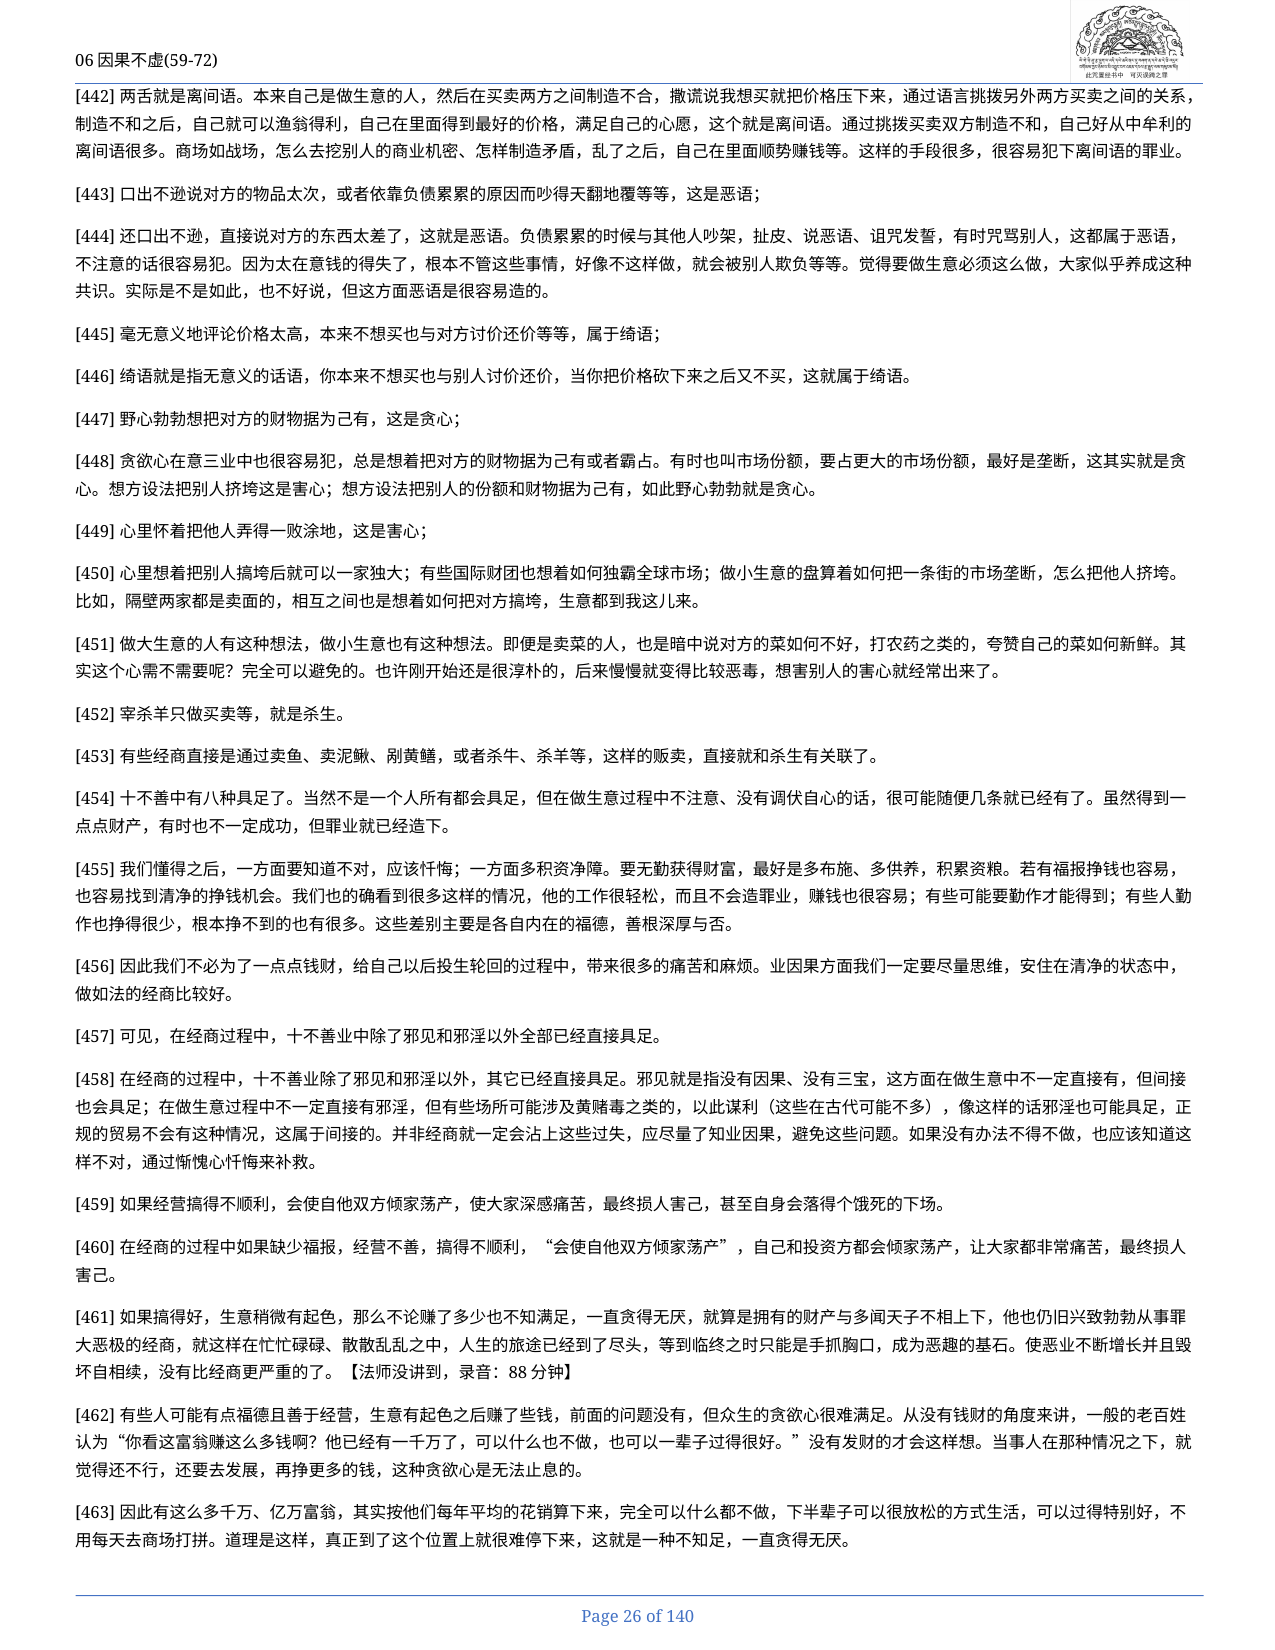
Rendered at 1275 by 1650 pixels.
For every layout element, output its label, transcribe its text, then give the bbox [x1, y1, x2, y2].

text [447] 野心勃勃想把对方的财物据为己有，这是贪心； [75, 406, 1200, 430]
text [460] 在经商的过程中如果缺少福报，经营不善，搞得不顺利，“会使自他双方倾家荡产”，自己和投资方都会倾家荡产，让大家都非常痛苦，最终损人害己。 [75, 1234, 1200, 1286]
text [457] 可见，在经商过程中，十不善业中除了邪见和邪淫以外全部已经直接具足。 [75, 1023, 1200, 1048]
text [453] 有些经商直接是通过卖鱼、卖泥鳅、剐黄鳝，或者杀牛、杀羊等，这样的贩卖，直接就和杀生有关联了。 [75, 743, 1200, 767]
text [450] 心里想着把别人搞垮后就可以一家独大；有些国际财团也想着如何独霸全球市场；做小生意的盘算着如何把一条街的市场垄断，怎么把他人挤垮。比如，隔壁两家都是卖面的，相互之间也是想着如何把对方搞垮，生意都到我这儿来。 [75, 560, 1200, 612]
text [455] 我们懂得之后，一方面要知道不对，应该忏悔；一方面多积资净障。要无勤获得财富，最好是多布施、多供养，积累资粮。若有福报挣钱也容易，也容易找到清净的挣钱机会。我们也的确看到很多这样的情况，他的工作很轻松，而且不会造罪业，赚钱也很容易；有些可能要勤作才能得到；有些人勤作也挣得很少，根本挣不到的也有很多。这些差别主要是各自内在的福德，善根深厚与否。 [75, 856, 1200, 935]
text [451] 做大生意的人有这种想法，做小生意也有这种想法。即便是卖菜的人，也是暗中说对方的菜如何不好，打农药之类的，夸赞自己的菜如何新鲜。其实这个心需不需要呢？完全可以避免的。也许刚开始还是很淳朴的，后来慢慢就变得比较恶毒，想害别人的害心就经常出来了。 [75, 631, 1200, 682]
text [456] 因此我们不必为了一点点钱财，给自己以后投生轮回的过程中，带来很多的痛苦和麻烦。业因果方面我们一定要尽量思维，安住在清净的状态中，做如法的经商比较好。 [75, 953, 1200, 1005]
text [443] 口出不逊说对方的物品太次，或者依靠负债累累的原因而吵得天翻地覆等等，这是恶语； [75, 181, 1200, 205]
text [444] 还口出不逊，直接说对方的东西太差了，这就是恶语。负债累累的时候与其他人吵架，扯皮、说恶语、诅咒发誓，有时咒骂别人，这都属于恶语，不注意的话很容易犯。因为太在意钱的得失了，根本不管这些事情，好像不这样做，就会被别人欺负等等。觉得要做生意必须这么做，大家似乎养成这种共识。实际是不是如此，也不好说，但这方面恶语是很容易造的。 [75, 223, 1200, 303]
text [458] 在经商的过程中，十不善业除了邪见和邪淫以外，其它已经直接具足。邪见就是指没有因果、没有三宝，这方面在做生意中不一定直接有，但间接也会具足；在做生意过程中不一定直接有邪淫，但有些场所可能涉及黄赌毒之类的，以此谋利（这些在古代可能不多），像这样的话邪淫也可能具足，正规的贸易不会有这种情况，这属于间接的。并非经商就一定会沾上这些过失，应尽量了知业因果，避免这些问题。如果没有办法不得不做，也应该知道这样不对，通过惭愧心忏悔来补救。 [75, 1066, 1200, 1173]
text [463] 因此有这么多千万、亿万富翁，其实按他们每年平均的花销算下来，完全可以什么都不做，下半辈子可以很放松的方式生活，可以过得特别好，不用每天去商场打拼。道理是这样，真正到了这个位置上就很难停下来，这就是一种不知足，一直贪得无厌。 [75, 1499, 1200, 1552]
picture [1070, 0, 1190, 83]
text [449] 心里怀着把他人弄得一败涂地，这是害心； [75, 518, 1200, 542]
text [445] 毫无意义地评论价格太高，本来不想买也与对方讨价还价等等，属于绮语； [75, 321, 1200, 345]
text [448] 贪欲心在意三业中也很容易犯，总是想着把对方的财物据为己有或者霸占。有时也叫市场份额，要占更大的市场份额，最好是垄断，这其实就是贪心。想方设法把别人挤垮这是害心；想方设法把别人的份额和财物据为己有，如此野心勃勃就是贪心。 [75, 448, 1200, 500]
text [461] 如果搞得好，生意稍微有起色，那么不论赚了多少也不知满足，一直贪得无厌，就算是拥有的财产与多闻天子不相上下，他也仍旧兴致勃勃从事罪大恶极的经商，就这样在忙忙碌碌、散散乱乱之中，人生的旅途已经到了尽头，等到临终之时只能是手抓胸口，成为恶趣的基石。使恶业不断增长并且毁坏自相续，没有比经商更严重的了。【法师没讲到，录音：88分钟】 [75, 1304, 1200, 1384]
text [454] 十不善中有八种具足了。当然不是一个人所有都会具足，但在做生意过程中不注意、没有调伏自心的话，很可能随便几条就已经有了。虽然得到一点点财产，有时也不一定成功，但罪业就已经造下。 [75, 785, 1200, 837]
text [452] 宰杀羊只做买卖等，就是杀生。 [75, 701, 1200, 725]
text [442] 两舌就是离间语。本来自己是做生意的人，然后在买卖两方之间制造不合，撒谎说我想买就把价格压下来，通过语言挑拨另外两方买卖之间的关系，制造不和之后，自己就可以渔翁得利，自己在里面得到最好的价格，满足自己的心愿，这个就是离间语。通过挑拨买卖双方制造不和，自己好从中牟利的离间语很多。商场如战场，怎么去挖别人的商业机密、怎样制造矛盾，乱了之后，自己在里面顺势赚钱等。这样的手段很多，很容易犯下离间语的罪业。 [75, 83, 1200, 162]
text [446] 绮语就是指无意义的话语，你本来不想买也与别人讨价还价，当你把价格砍下来之后又不买，这就属于绮语。 [75, 363, 1200, 387]
text [462] 有些人可能有点福德且善于经营，生意有起色之后赚了些钱，前面的问题没有，但众生的贪欲心很难满足。从没有钱财的角度来讲，一般的老百姓认为“你看这富翁赚这么多钱啊？他已经有一千万了，可以什么也不做，也可以一辈子过得很好。”没有发财的才会这样想。当事人在那种情况之下，就觉得还不行，还要去发展，再挣更多的钱，这种贪欲心是无法止息的。 [75, 1402, 1200, 1481]
text [459] 如果经营搞得不顺利，会使自他双方倾家荡产，使大家深感痛苦，最终损人害己，甚至自身会落得个饿死的下场。 [75, 1191, 1200, 1216]
